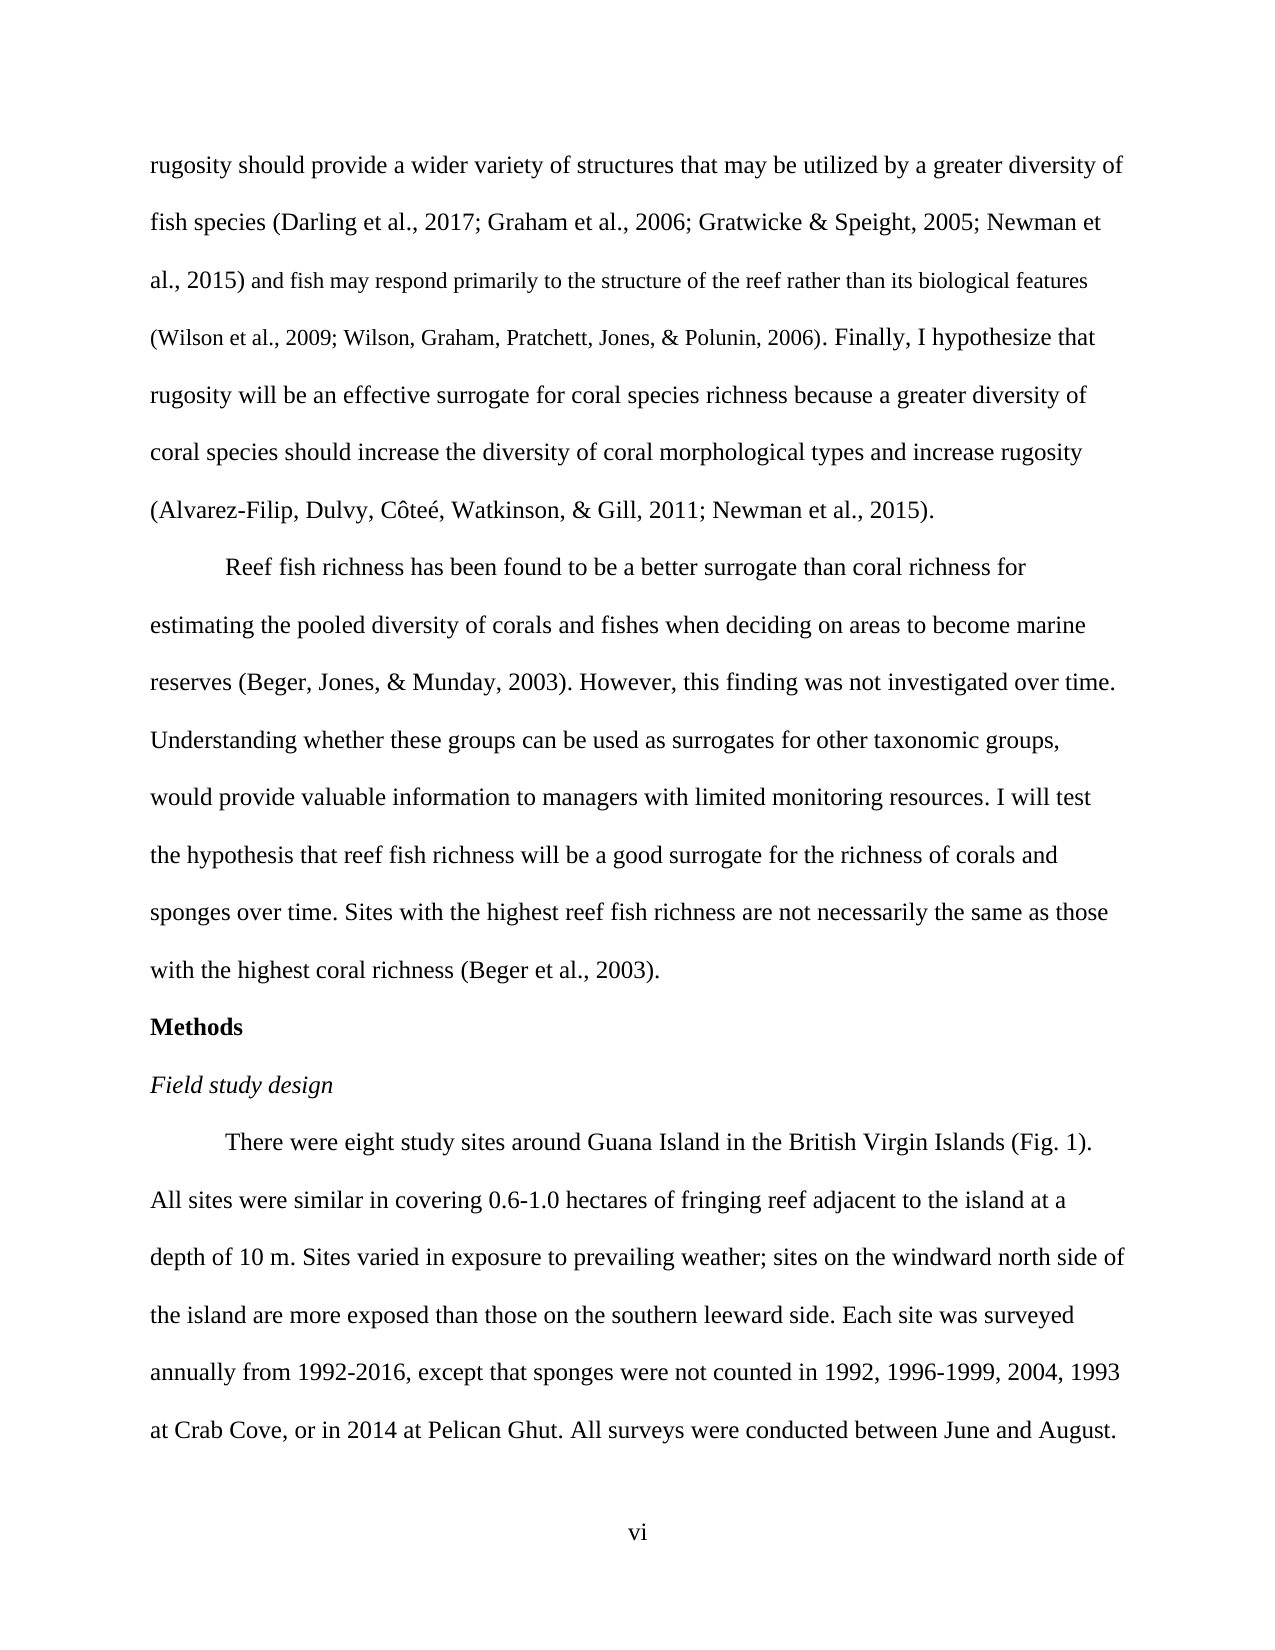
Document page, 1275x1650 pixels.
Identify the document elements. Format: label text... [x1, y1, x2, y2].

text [150, 1127, 1125, 1444]
subtitle Methods [150, 1012, 1125, 1041]
text Reef fish richness has been found to be a better surrogate than coral richness for estimating the pooled diversity of corals and fishes when deciding on areas to become marine reserves (Beger, Jones, & Munday, 2003). However, this finding was not investigated over time. Understanding whether these groups can be used as surrogates for other taxonomic groups, would provide valuable information to managers with limited monitoring resources. I will test the hypothesis that reef fish richness will be a good surrogate for the richness of corals and sponges over time. Sites with the highest reef fish richness are not necessarily the same as those with the highest coral richness (Beger et al., 2003). [150, 552, 1125, 984]
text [150, 150, 1125, 524]
subtitle Field study design [150, 1070, 1125, 1099]
